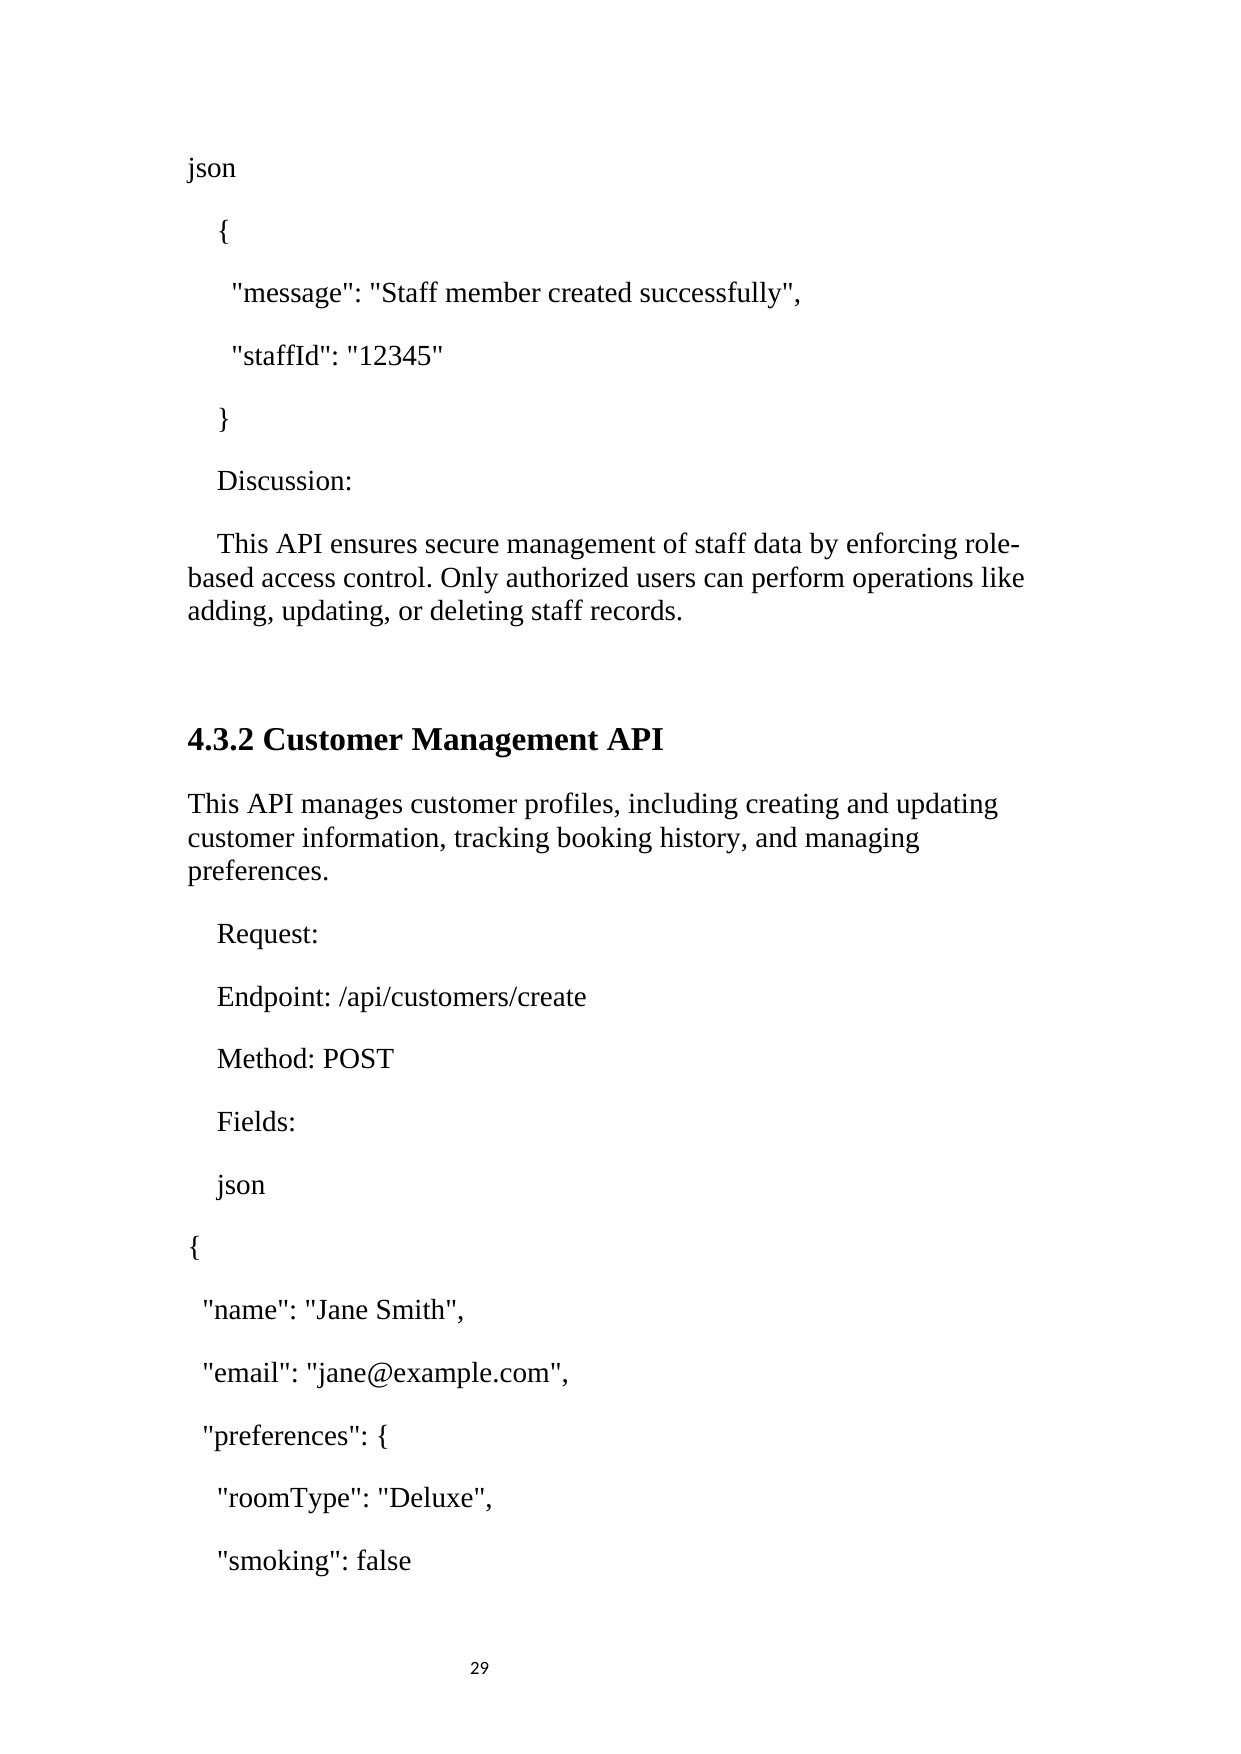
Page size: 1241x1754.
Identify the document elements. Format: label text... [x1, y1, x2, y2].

subtitle "message": "Staff member created successfully", [187, 275, 1053, 309]
subtitle "name": "Jane Smith", [187, 1292, 1053, 1326]
subtitle "staffId": "12345" [187, 338, 1053, 372]
subtitle { [187, 213, 1053, 246]
subtitle "roomType": "Deluxe", [187, 1480, 1053, 1514]
subtitle "email": "jane@example.com", [187, 1355, 1053, 1388]
subtitle Endpoint: /api/customers/create [187, 979, 1053, 1012]
subtitle } [187, 401, 1053, 434]
subtitle 4.3.2 Customer Management API [187, 719, 1053, 757]
subtitle Discussion: [187, 463, 1053, 497]
subtitle json [187, 1167, 1053, 1200]
subtitle This API manages customer profiles, including creating and updating customer information, tracking booking history, and managing preferences. [187, 786, 1053, 887]
subtitle "smoking": false [187, 1543, 1053, 1577]
subtitle Method: POST [187, 1041, 1053, 1075]
subtitle Request: [187, 916, 1053, 949]
subtitle { [187, 1229, 1053, 1263]
subtitle This API ensures secure management of staff data by enforcing role-based access control. Only authorized users can perform operations like adding, updating, or deleting staff records. [187, 526, 1053, 627]
subtitle "preferences": { [187, 1418, 1053, 1451]
subtitle json [187, 150, 1053, 183]
subtitle Fields: [187, 1104, 1053, 1138]
